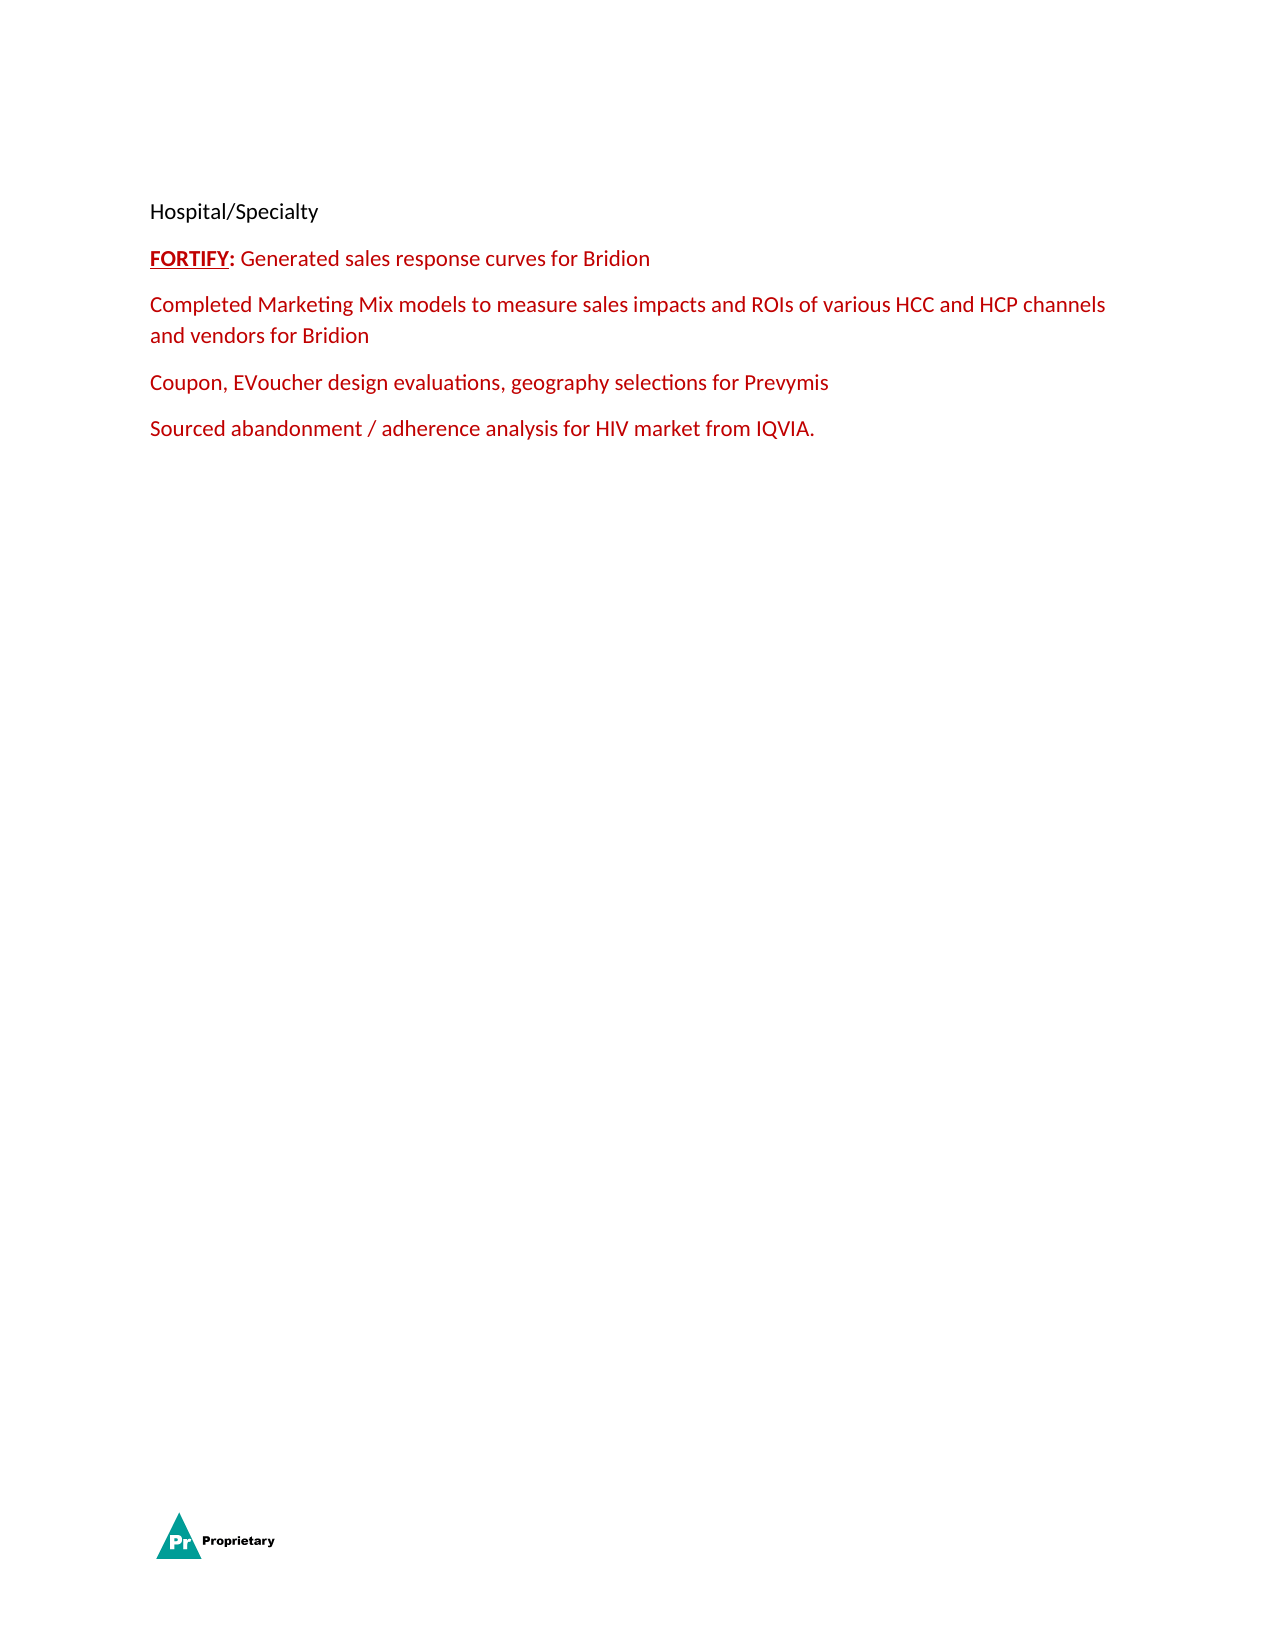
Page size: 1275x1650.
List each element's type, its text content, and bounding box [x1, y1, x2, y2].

text FORTIFY: Generated sales response curves for Bridion [150, 244, 1125, 272]
text Completed Marketing Mix models to measure sales impacts and ROIs of various HCC and HCP channels and vendors for Bridion [150, 291, 1125, 349]
text Hospital/Specialty [150, 197, 1125, 225]
text Sourced abandonment / adherence analysis for HIV market from IQVIA. [150, 414, 1125, 443]
picture [150, 1510, 280, 1564]
text Coupon, EVoucher design evaluations, geography selections for Prevymis [150, 368, 1125, 396]
